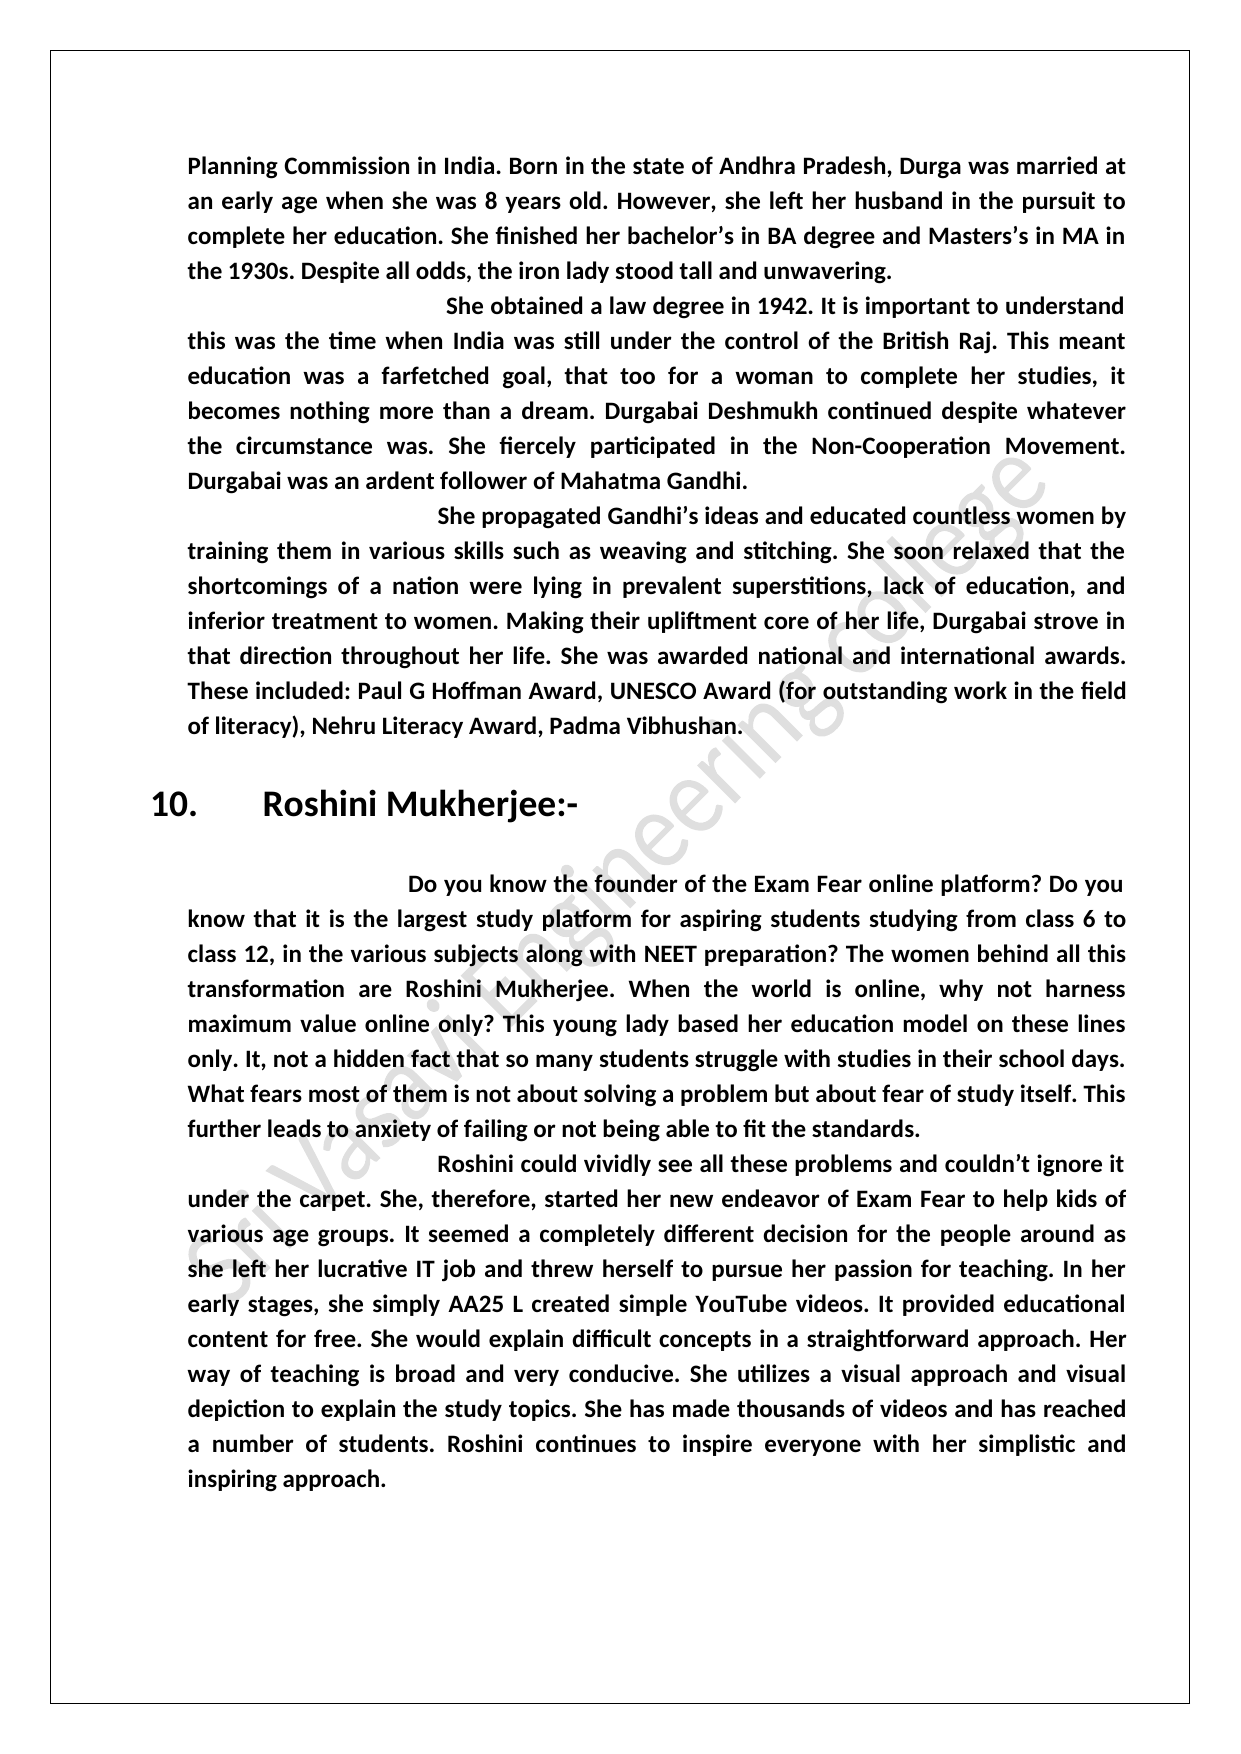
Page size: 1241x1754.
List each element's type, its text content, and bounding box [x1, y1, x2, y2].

list Roshini could vividly see all these problems and couldn’t ignore it under the carpet. She, therefore, started her new endeavor of Exam Fear to help kids of various age groups. It seemed a completely different decision for the people around as she left her lucrative IT job and threw herself to pursue her passion for teaching. In her early stages, she simply AA25 L created simple YouTube videos. It provided educational content for free. She would explain difficult concepts in a straightforward approach. Her way of teaching is broad and very conducive. She utilizes a visual approach and visual depiction to explain the study topics. She has made thousands of videos and has reached a number of students. Roshini continues to inspire everyone with her simplistic and inspiring approach. [187, 1148, 1128, 1493]
list She obtained a law degree in 1942. It is important to understand this was the time when India was still under the control of the British Raj. This meant education was a farfetched goal, that too for a woman to complete her studies, it becomes nothing more than a dream. Durgabai Deshmukh continued despite whatever the circumstance was. She fiercely participated in the Non-Cooperation Movement. Durgabai was an ardent follower of Mahatma Gandhi. [187, 290, 1128, 496]
list She propagated Gandhi’s ideas and educated countless women by training them in various skills such as weaving and stitching. She soon relaxed that the shortcomings of a nation were lying in prevalent superstitions, lack of education, and inferior treatment to women. Making their upliftment core of her life, Durgabai strove in that direction throughout her life. She was awarded national and international awards. These included: Paul G Hoffman Award, UNESCO Award (for outstanding work in the field of literacy), Nehru Literacy Award, Padma Vibhushan. [187, 500, 1128, 741]
list Roshini Mukherjee:- [150, 780, 1128, 826]
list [187, 150, 1128, 286]
list Do you know the founder of the Exam Fear online platform? Do you know that it is the largest study platform for aspiring students studying from class 6 to class 12, in the various subjects along with NEET preparation? The women behind all this transformation are Roshini Mukherjee. When the world is online, why not harness maximum value online only? This young lady based her education model on these lines only. It, not a hidden fact that so many students struggle with studies in their school days. What fears most of them is not about solving a problem but about fear of study itself. This further leads to anxiety of failing or not being able to fit the standards. [187, 868, 1128, 1143]
